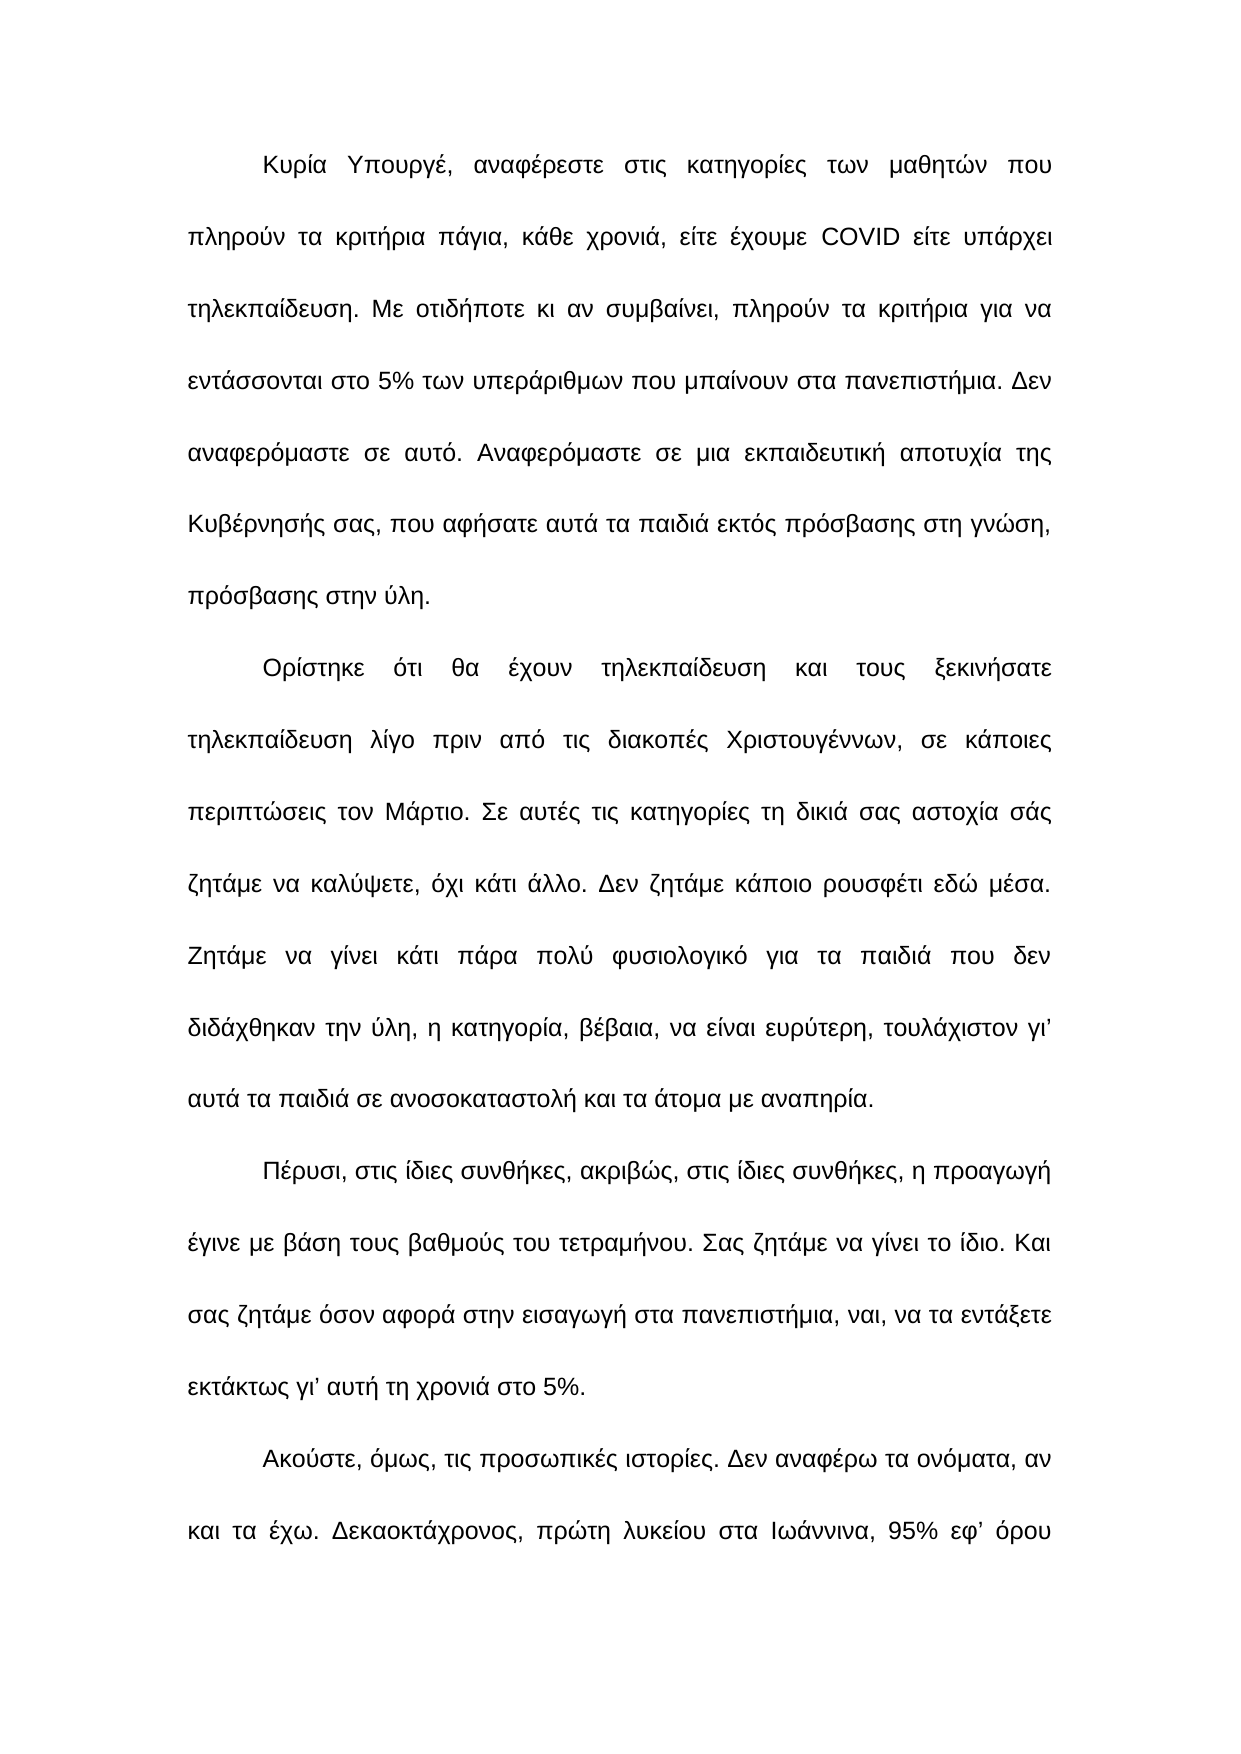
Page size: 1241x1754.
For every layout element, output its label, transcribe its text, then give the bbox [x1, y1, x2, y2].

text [187, 1444, 1053, 1544]
text Κυρία Υπουργέ, αναφέρεστε στις κατηγορίες των μαθητών που πληρούν τα κριτήρια πάγια, κάθε χρονιά, είτε έχουμε COVID είτε υπάρχει τηλεκπαίδευση. Με οτιδήποτε κι αν συμβαίνει, πληρούν τα κριτήρια για να εντάσσονται στο 5% των υπεράριθμων που μπαίνουν στα πανεπιστήμια. Δεν αναφερόμαστε σε αυτό. Αναφερόμαστε σε μια εκπαιδευτική αποτυχία της Κυβέρνησής σας, που αφήσατε αυτά τα παιδιά εκτός πρόσβασης στη γνώση, πρόσβασης στην ύλη. [187, 150, 1053, 610]
text Πέρυσι, στις ίδιες συνθήκες, ακριβώς, στις ίδιες συνθήκες, η προαγωγή έγινε με βάση τους βαθμούς του τετραμήνου. Σας ζητάμε να γίνει το ίδιο. Και σας ζητάμε όσον αφορά στην εισαγωγή στα πανεπιστήμια, ναι, να τα εντάξετε εκτάκτως γι’ αυτή τη χρονιά στο 5%. [187, 1156, 1053, 1401]
text Ορίστηκε ότι θα έχουν τηλεκπαίδευση και τους ξεκινήσατε τηλεκπαίδευση λίγο πριν από τις διακοπές Χριστουγέννων, σε κάποιες περιπτώσεις τον Μάρτιο. Σε αυτές τις κατηγορίες τη δικιά σας αστοχία σάς ζητάμε να καλύψετε, όχι κάτι άλλο. Δεν ζητάμε κάποιο ρουσφέτι εδώ μέσα. Ζητάμε να γίνει κάτι πάρα πολύ φυσιολογικό για τα παιδιά που δεν διδάχθηκαν την ύλη, η κατηγορία, βέβαια, να είναι ευρύτερη, τουλάχιστον γι’ αυτά τα παιδιά σε ανοσοκαταστολή και τα άτομα με αναπηρία. [187, 653, 1053, 1113]
